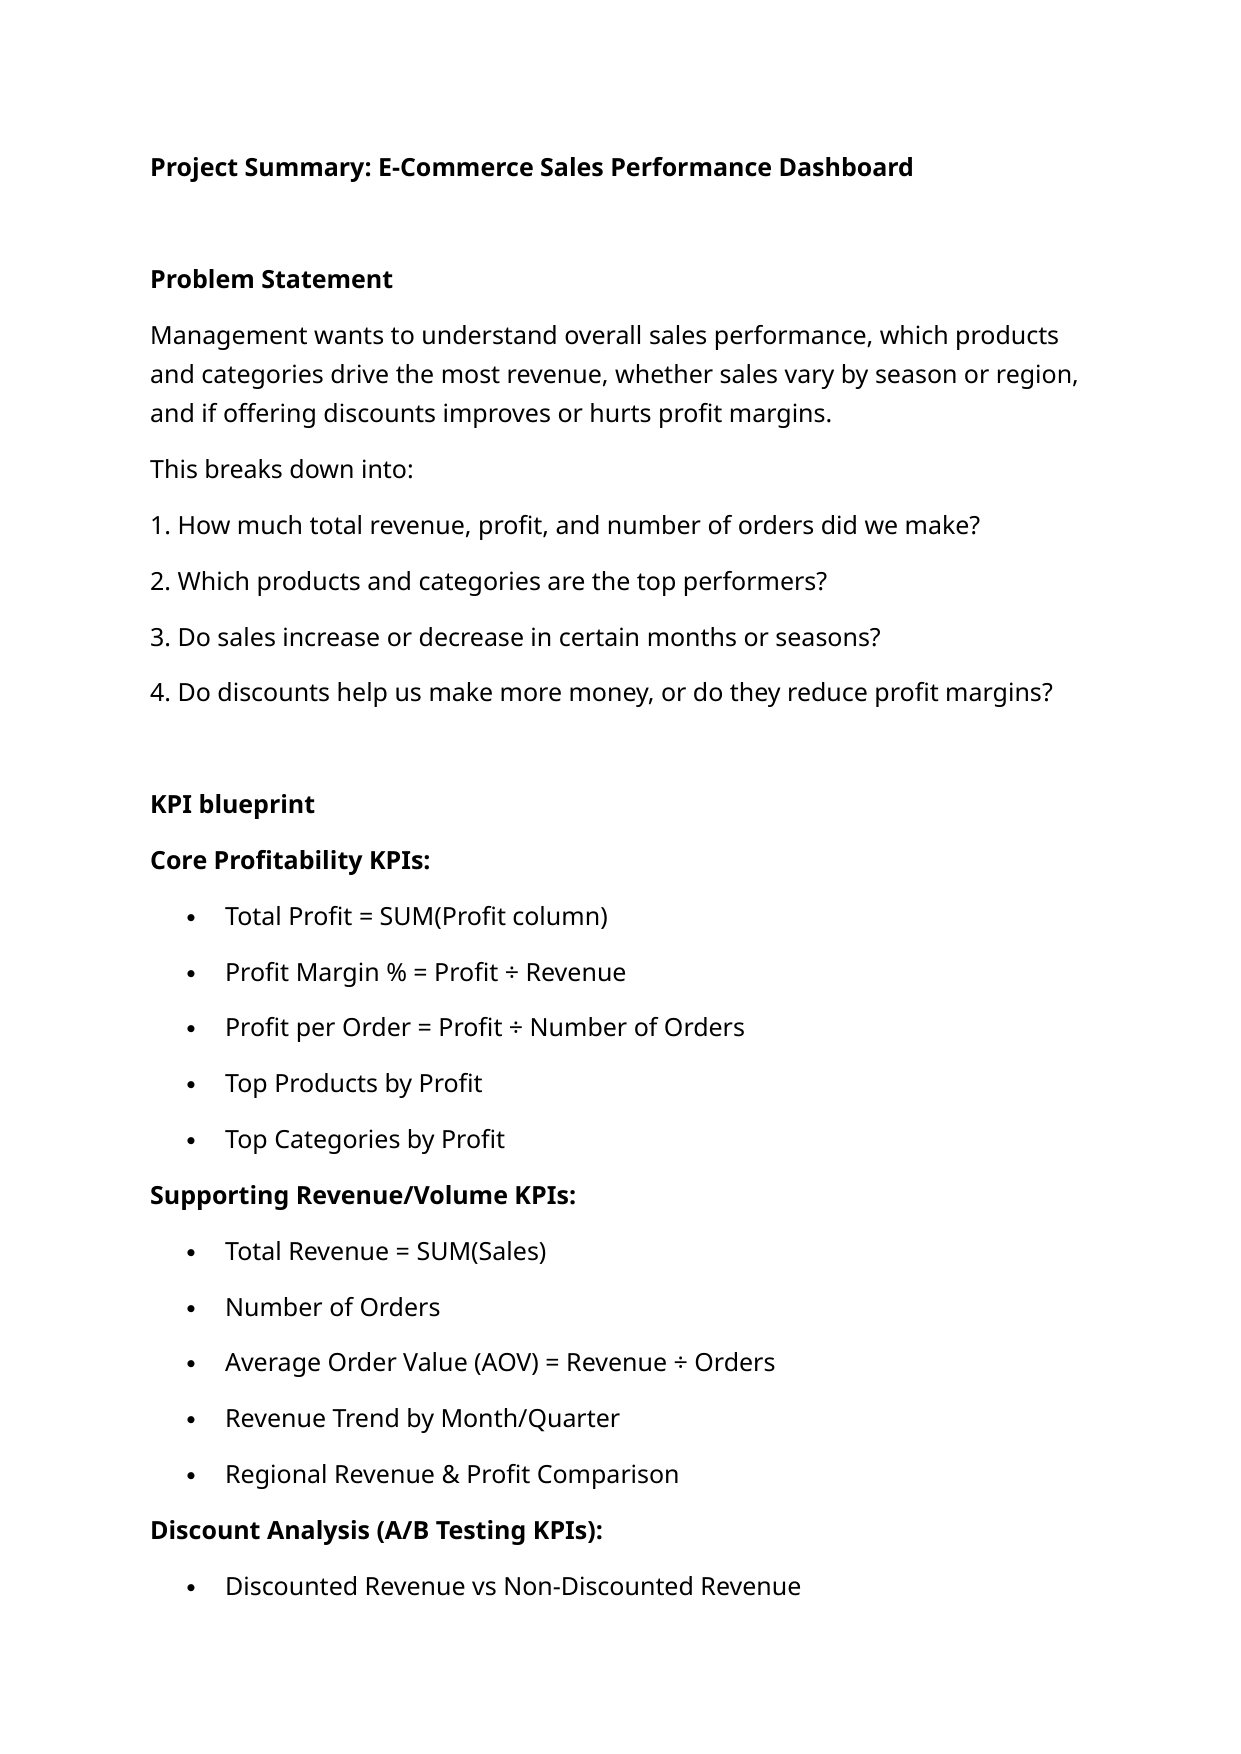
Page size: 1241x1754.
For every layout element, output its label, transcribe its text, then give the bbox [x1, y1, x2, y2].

text This breaks down into: [150, 452, 1090, 486]
text Discount Analysis (A/B Testing KPIs): [150, 1512, 1090, 1547]
list Revenue Trend by Month/Quarter [187, 1401, 1090, 1435]
text Supporting Revenue/Volume KPIs: [150, 1177, 1090, 1212]
text 4. Do discounts help us make more money, or do they reduce profit margins? [150, 675, 1090, 709]
list Total Revenue = SUM(Sales) [187, 1233, 1090, 1267]
list Profit per Order = Profit ÷ Number of Orders [187, 1010, 1090, 1044]
text KPI blueprint [150, 787, 1090, 821]
text Core Profitability KPIs: [150, 842, 1090, 877]
text 3. Do sales increase or decrease in certain months or seasons? [150, 619, 1090, 653]
text Problem Statement [150, 262, 1090, 296]
list Top Products by Profit [187, 1066, 1090, 1100]
text 1. How much total revenue, profit, and number of orders did we make? [150, 507, 1090, 542]
list Profit Margin % = Profit ÷ Revenue [187, 954, 1090, 988]
list Top Categories by Profit [187, 1122, 1090, 1156]
text Management wants to understand overall sales performance, which products and categories drive the most revenue, whether sales vary by season or region, and if offering discounts improves or hurts profit margins. [150, 317, 1090, 430]
list Average Order Value (AOV) = Revenue ÷ Orders [187, 1345, 1090, 1379]
text 2. Which products and categories are the top performers? [150, 563, 1090, 597]
list Total Profit = SUM(Profit column) [187, 898, 1090, 932]
list Number of Orders [187, 1289, 1090, 1323]
list Regional Revenue & Profit Comparison [187, 1457, 1090, 1491]
text Project Summary: E-Commerce Sales Performance Dashboard [150, 150, 1090, 184]
list Discounted Revenue vs Non-Discounted Revenue [187, 1568, 1090, 1602]
